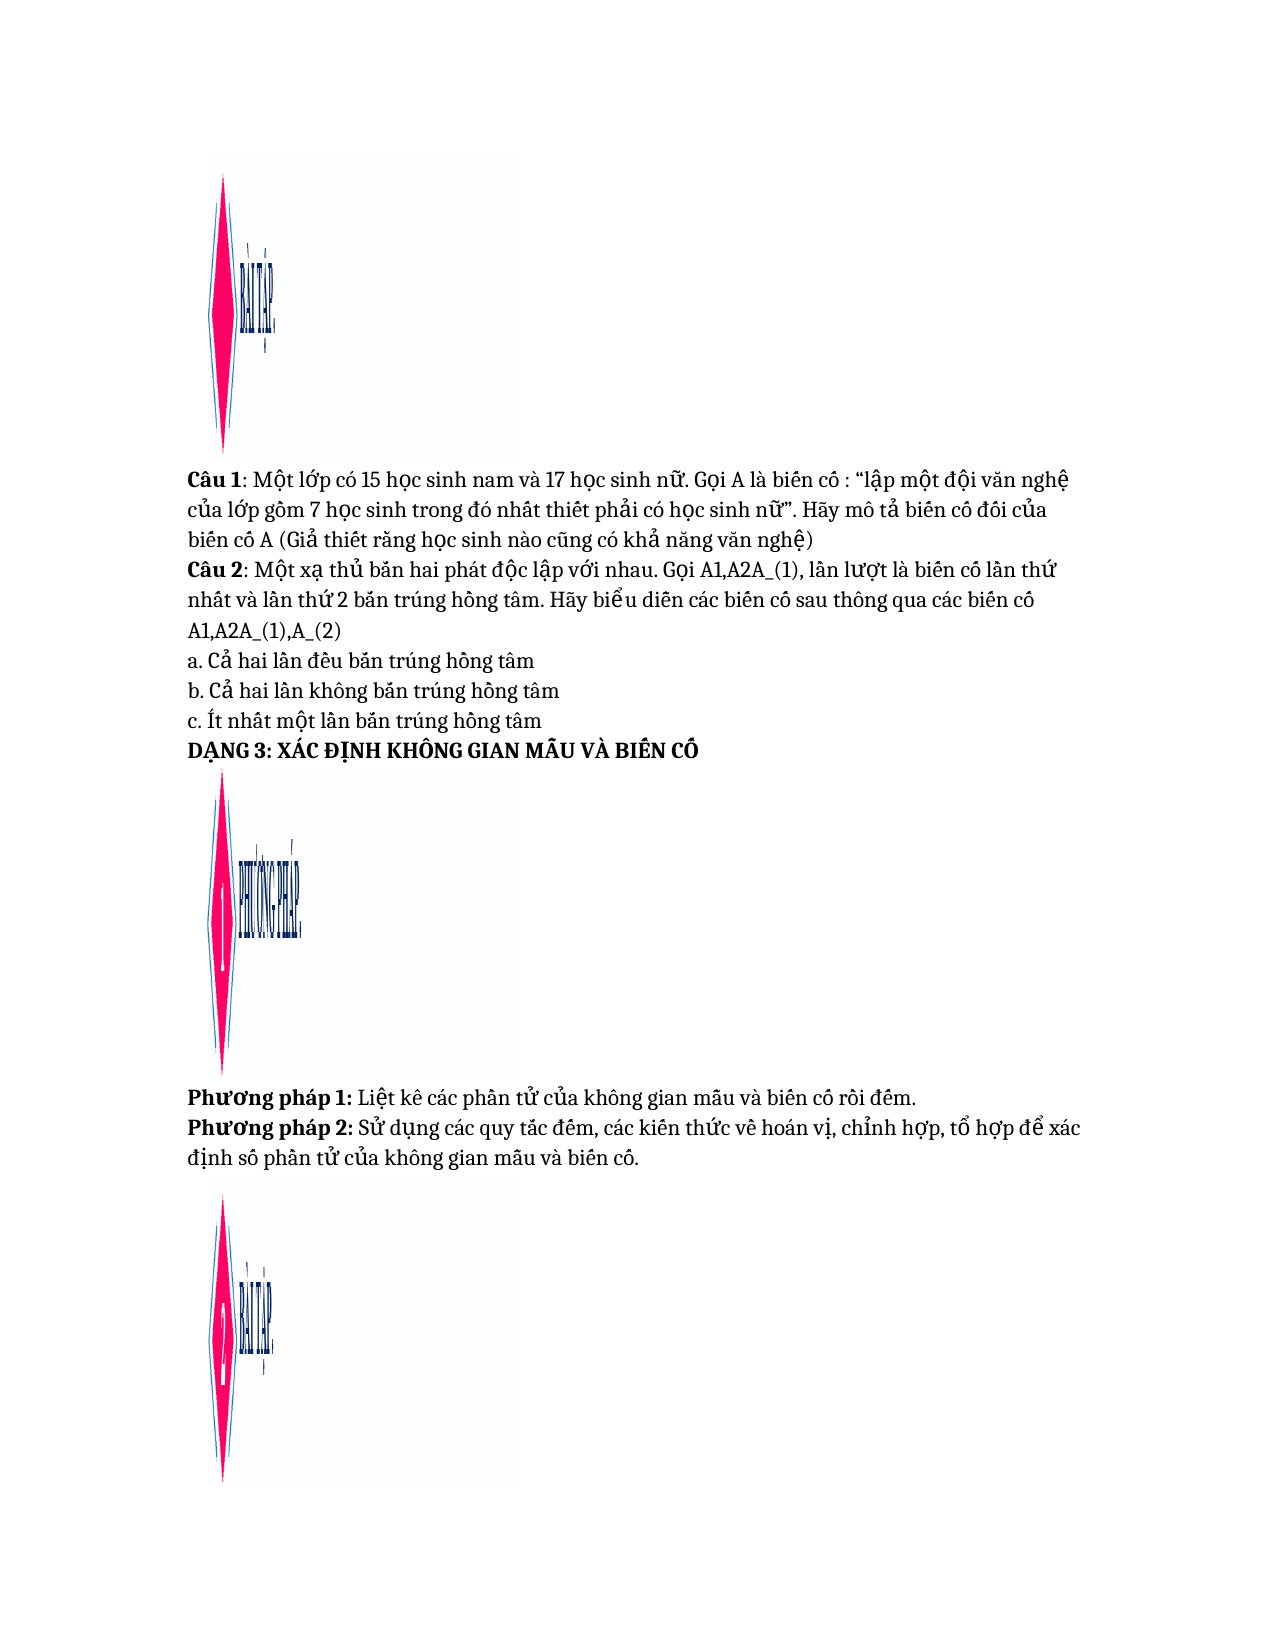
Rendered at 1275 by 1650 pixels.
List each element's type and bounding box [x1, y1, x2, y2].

picture [206, 768, 519, 1081]
picture [206, 1175, 519, 1488]
picture [206, 150, 519, 463]
text [187, 150, 1087, 1488]
